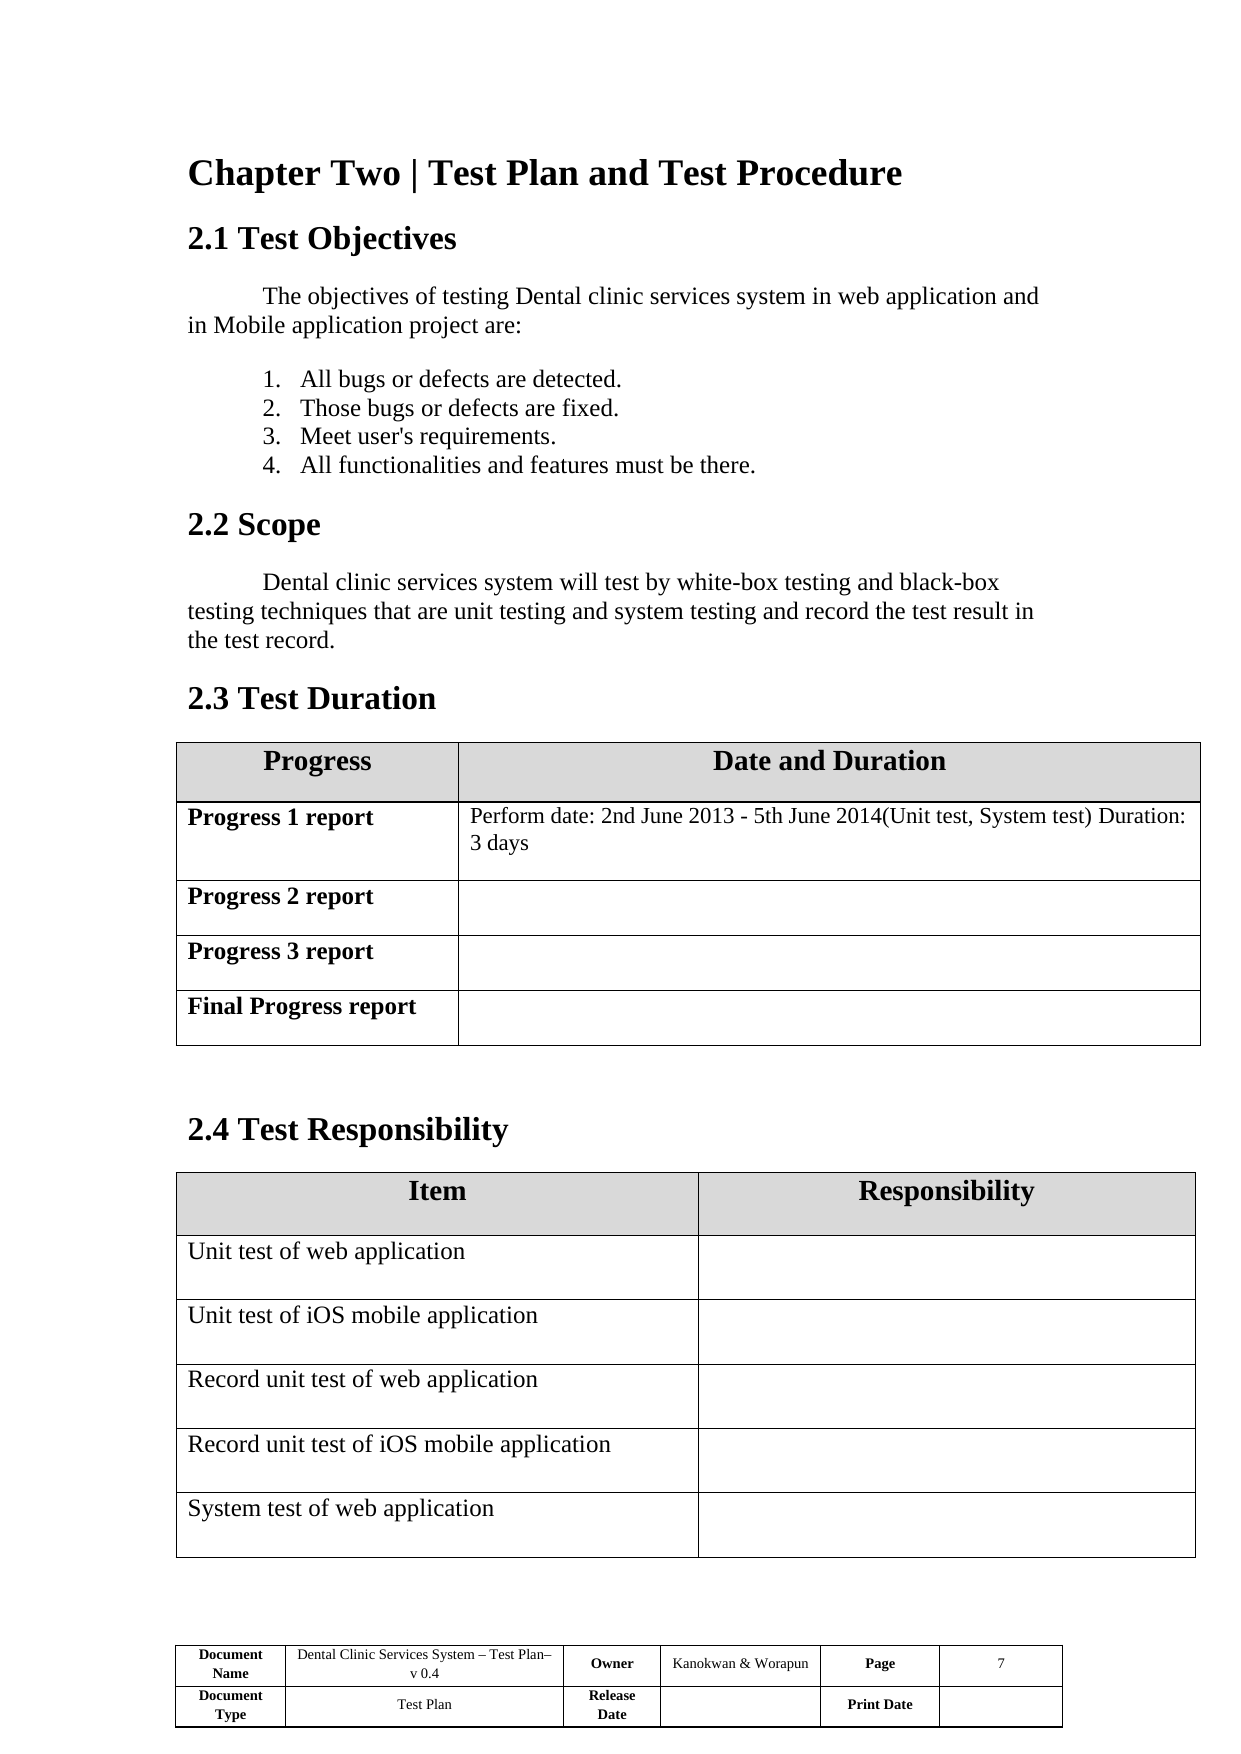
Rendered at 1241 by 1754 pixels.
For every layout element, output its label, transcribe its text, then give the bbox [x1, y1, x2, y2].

table_cell Progress 1 report [177, 803, 458, 880]
table_cell [699, 1236, 1195, 1299]
table_cell Record unit test of web application [177, 1365, 698, 1428]
table_cell Progress 2 report [177, 881, 458, 935]
list Meet user's requirements. [262, 421, 1053, 450]
table_header Date and Duration [459, 743, 1200, 801]
table_cell [699, 1429, 1195, 1492]
list All functionalities and features must be there. [262, 450, 1053, 479]
text Dental clinic services system will test by white-box testing and black-box testing techniques that are unit testing and system testing and record the test result in the test record. [187, 567, 1053, 653]
table_cell [699, 1300, 1195, 1363]
table_header Responsibility [699, 1173, 1195, 1235]
list All bugs or defects are detected. [262, 364, 1053, 393]
table_cell Perform date: 2nd June 2013 - 5th June 2014(Unit test, System test) Duration: 3 days [459, 803, 1200, 880]
list Those bugs or defects are fixed. [262, 393, 1053, 421]
table_header Progress [177, 743, 458, 801]
table_cell Unit test of iOS mobile application [177, 1300, 698, 1363]
table_cell Final Progress report [177, 991, 458, 1044]
table_cell Record unit test of iOS mobile application [177, 1429, 698, 1492]
table_cell [699, 1365, 1195, 1428]
text 2.3 Test Duration [187, 678, 1053, 717]
table_cell Progress 3 report [177, 936, 458, 990]
text The objectives of testing Dental clinic services system in web application and in Mobile application project are: [187, 281, 1053, 339]
table_cell Unit test of web application [177, 1236, 698, 1299]
table_cell [459, 991, 1200, 1044]
text 2.2 Scope [187, 504, 1053, 542]
table_cell [459, 936, 1200, 990]
table_header Item [177, 1173, 698, 1235]
table_cell System test of web application [177, 1493, 698, 1557]
table_cell [699, 1493, 1195, 1557]
text 2.1 Test Objectives [187, 218, 1053, 256]
table_cell [459, 881, 1200, 935]
text Chapter Two | Test Plan and Test Procedure [187, 150, 1053, 193]
text 2.4 Test Responsibility [187, 1109, 1053, 1147]
